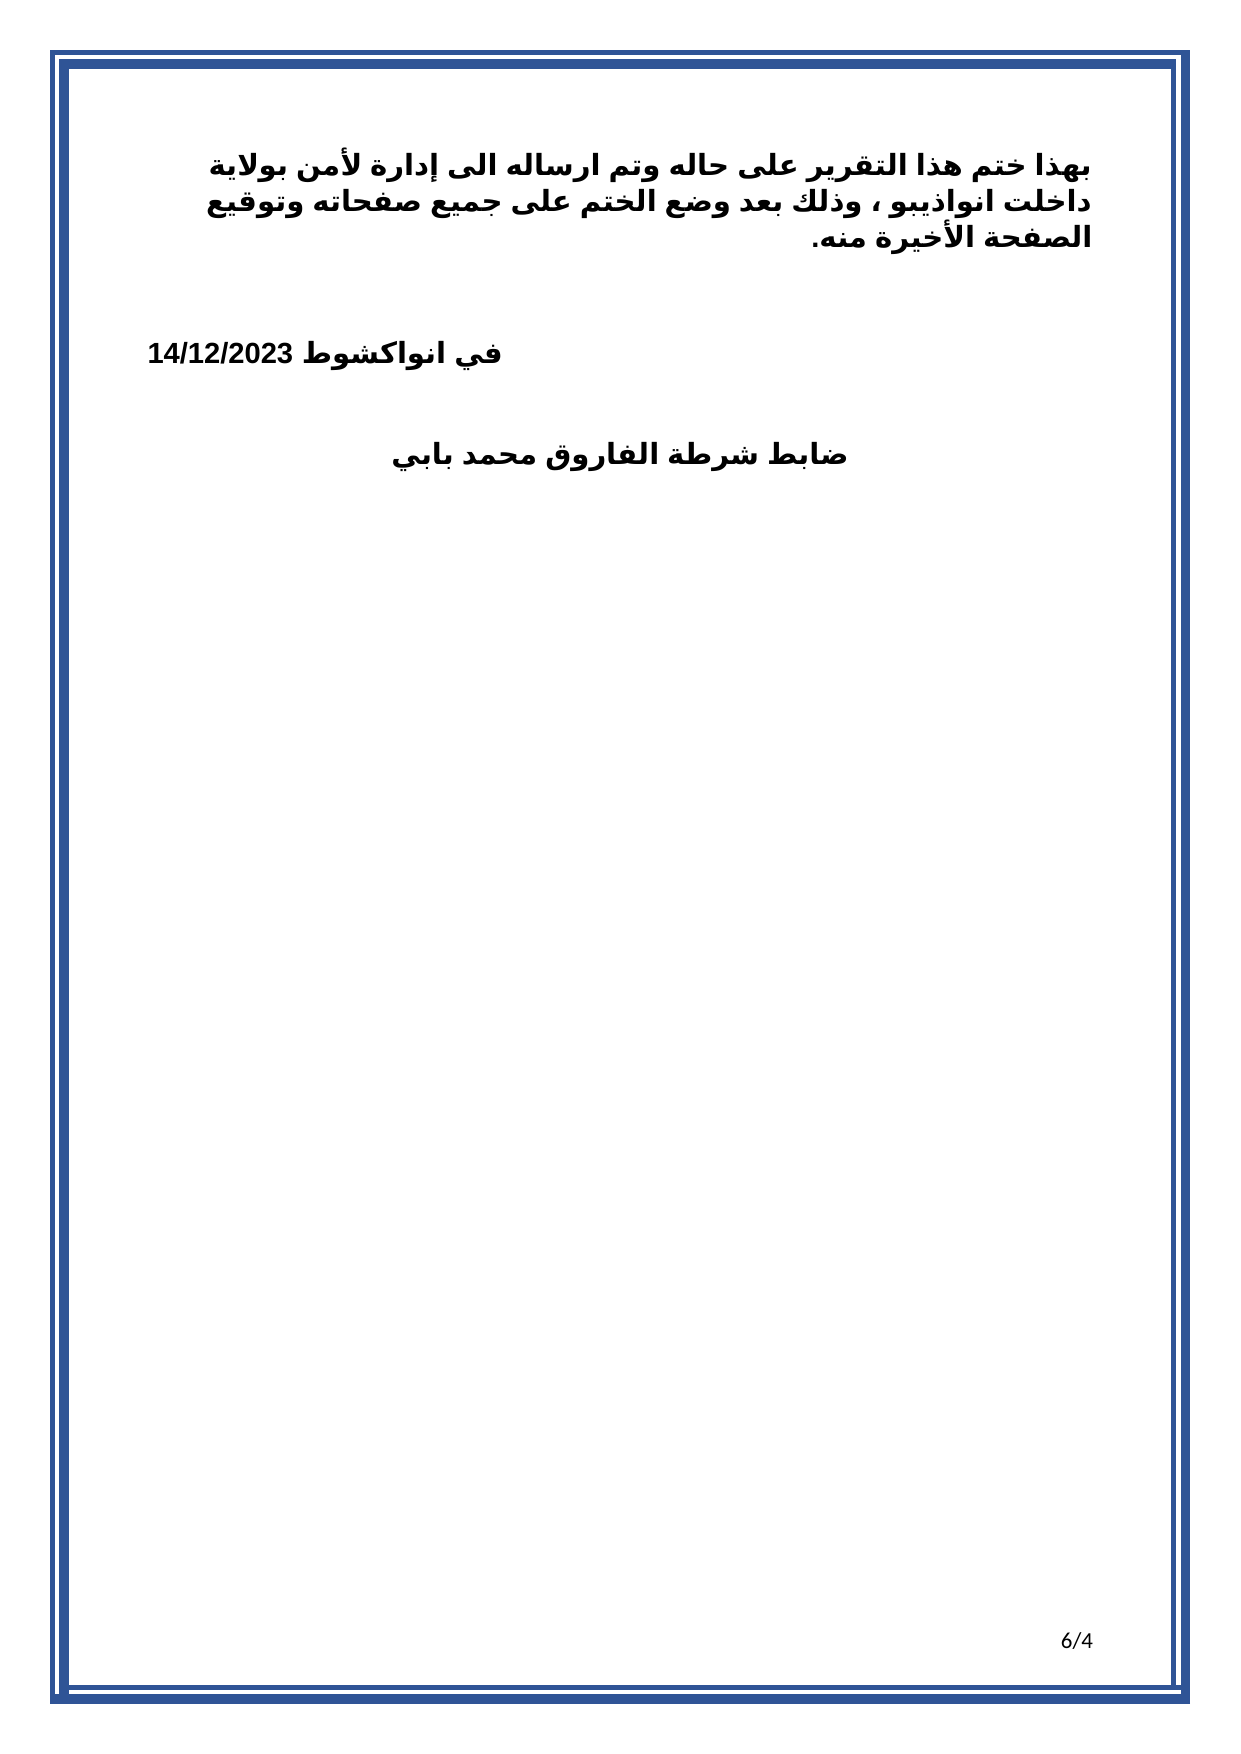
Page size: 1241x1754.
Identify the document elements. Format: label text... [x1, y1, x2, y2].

text ضابط شرطة الفاروق محمد بابي [148, 437, 1093, 470]
text بهذا ختم هذا التقرير على حاله وتم ارساله الى إدارة لأمن بولاية داخلت انواذيبو ، وذلك بعد وضع الختم على جميع صفحاته وتوقيع الصفحة الأخيرة منه. [148, 148, 1093, 253]
text في انواكشوط 14/12/2023 [148, 336, 1093, 369]
